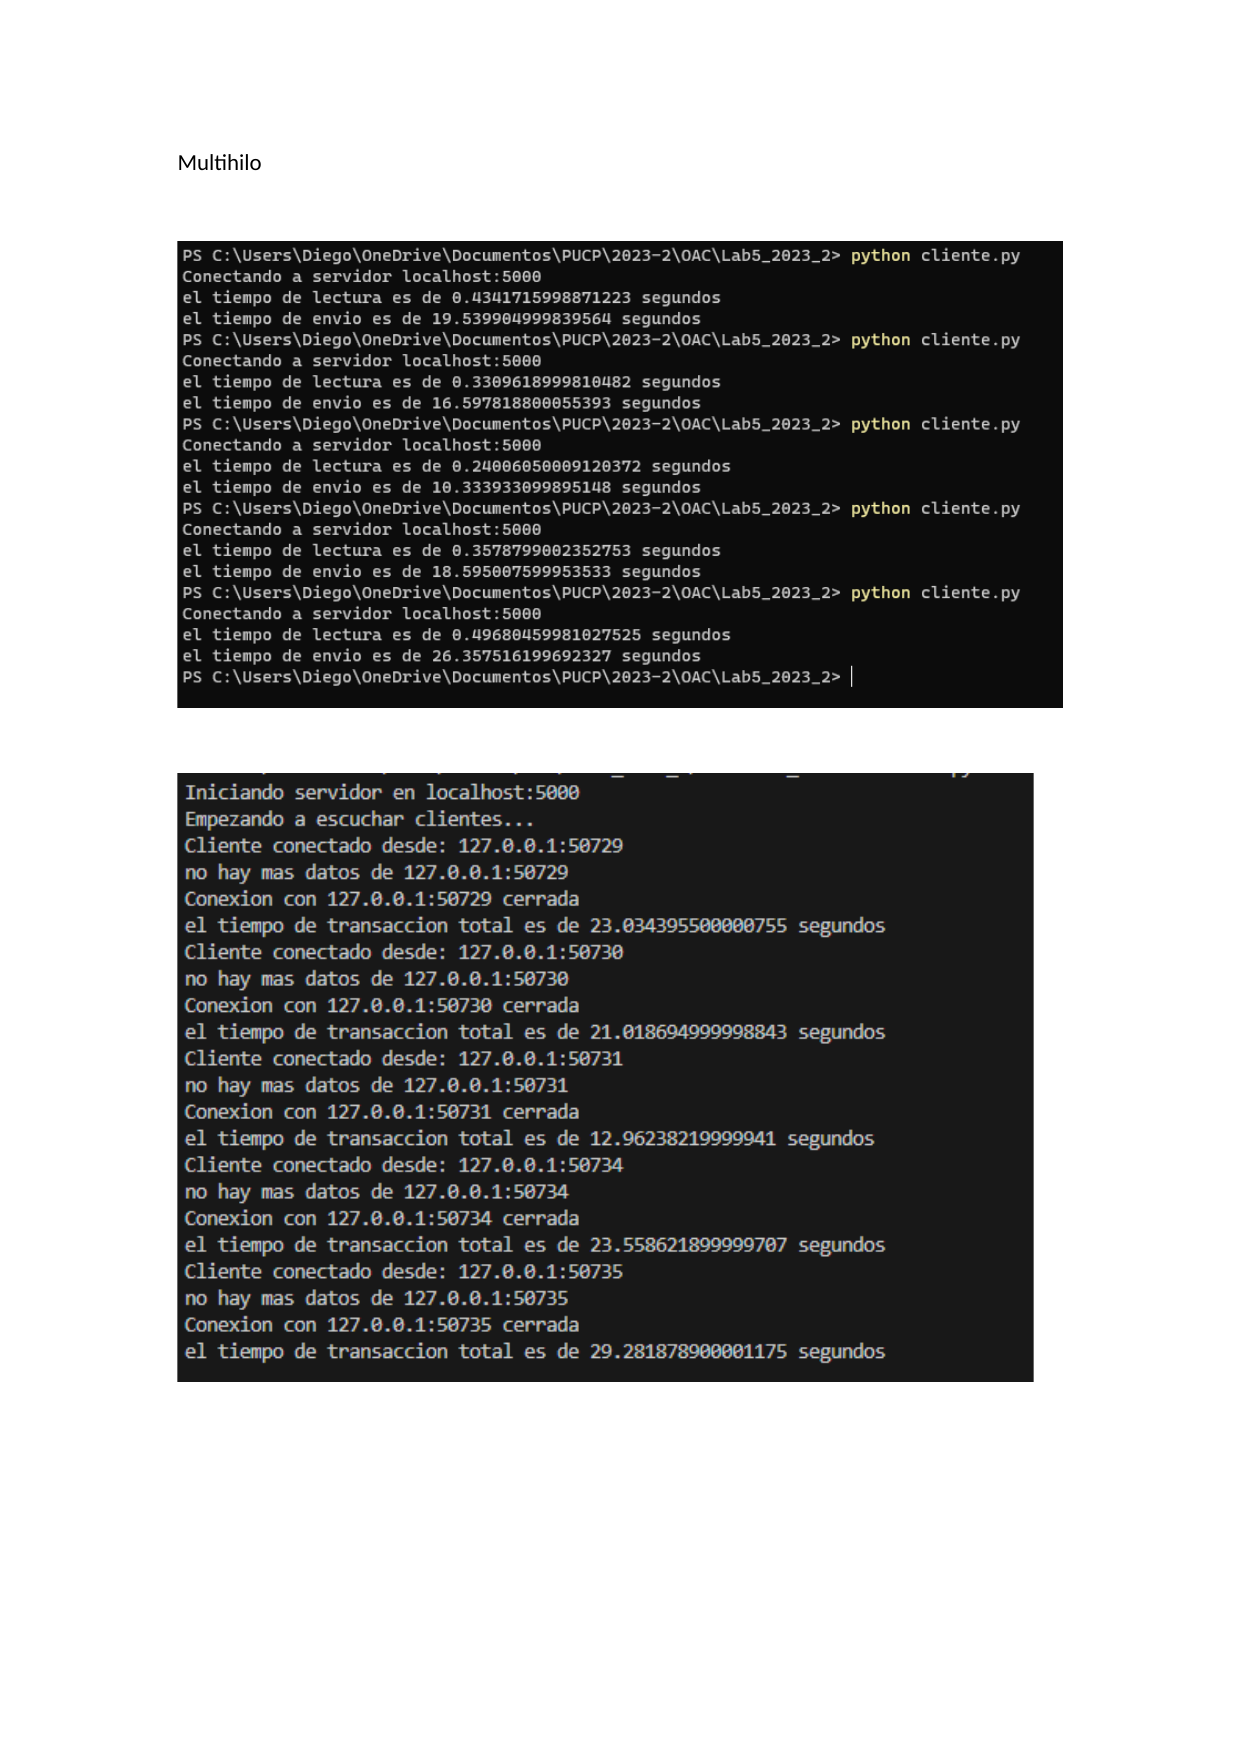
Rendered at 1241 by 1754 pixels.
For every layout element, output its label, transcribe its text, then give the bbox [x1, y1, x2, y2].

picture [177, 241, 1063, 708]
picture [177, 773, 1034, 1382]
text Multihilo [177, 148, 1063, 176]
